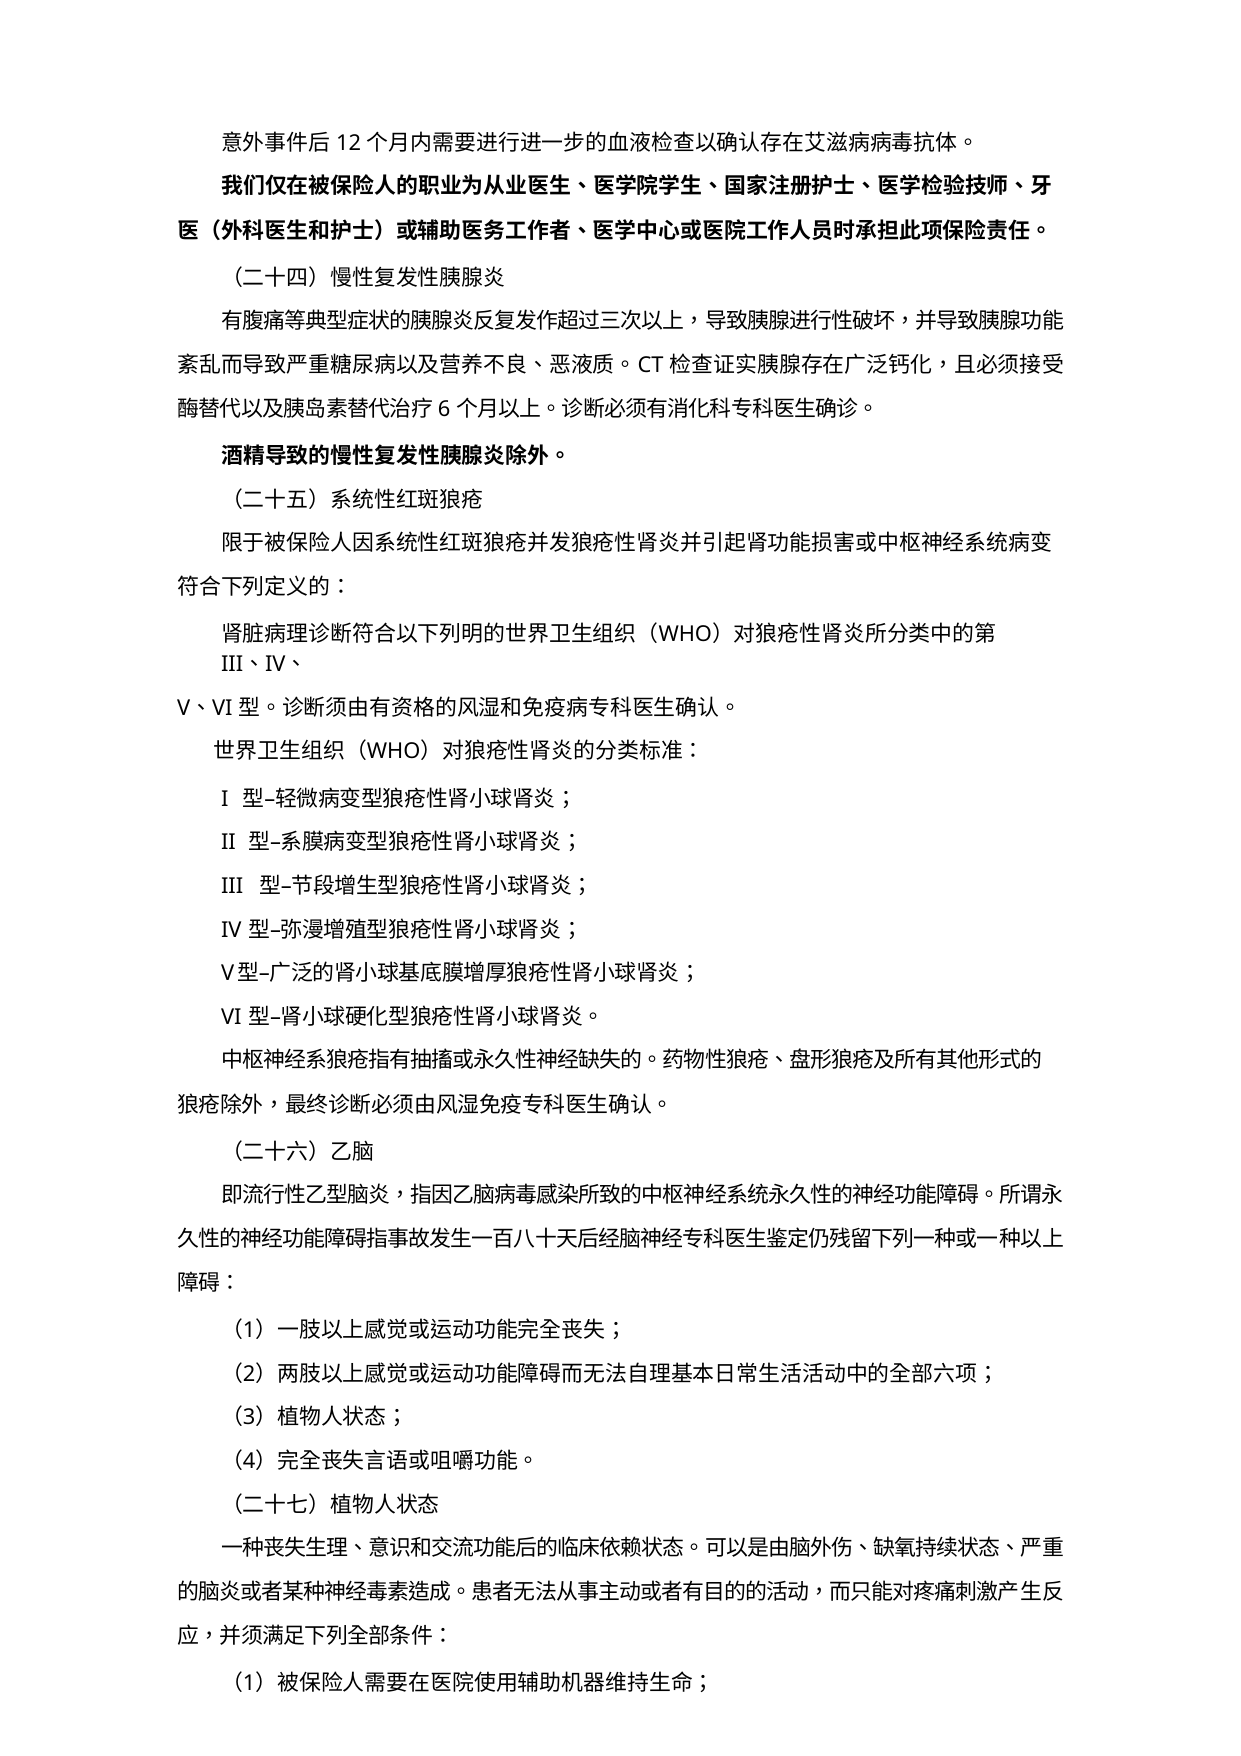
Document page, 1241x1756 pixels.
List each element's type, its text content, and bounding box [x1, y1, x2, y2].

list 型–轻微病变型狼疮性肾小球肾炎； [221, 782, 1086, 812]
text （二十五）系统性红斑狼疮 [221, 484, 1086, 513]
text 中枢神经系狼疮指有抽搐或永久性神经缺失的。药物性狼疮、盘形狼疮及所有其他形式的狼疮除外，最终诊断必须由风湿免疫专科医生确认。 [177, 1044, 1064, 1118]
text 限于被保险人因系统性红斑狼疮并发狼疮性肾炎并引起肾功能损害或中枢神经系统病变符合下列定义的： [177, 527, 1063, 601]
text （1）一肢以上感觉或运动功能完全丧失； [221, 1314, 1086, 1344]
subtitle 我们仅在被保险人的职业为从业医生、医学院学生、国家注册护士、医学检验技师、牙医（外科医生和护士）或辅助医务工作者、医学中心或医院工作人员时承担此项保险责任。 [177, 171, 1064, 244]
text （二十七）植物人状态 [221, 1489, 1086, 1518]
text （二十四）慢性复发性胰腺炎 [221, 262, 1086, 292]
text （2）两肢以上感觉或运动功能障碍而无法自理基本日常生活活动中的全部六项； [221, 1358, 1086, 1387]
text 意外事件后 12 个月内需要进行进一步的血液检查以确认存在艾滋病病毒抗体。 [221, 127, 1086, 157]
text V、VI 型。诊断须由有资格的风湿和免疫病专科医生确认。世界卫生组织（WHO）对狼疮性肾炎的分类标准： [174, 692, 744, 765]
list 型–肾小球硬化型狼疮性肾小球肾炎。 [221, 1001, 1086, 1031]
text （二十六）乙脑 [221, 1136, 1086, 1166]
text 肾脏病理诊断符合以下列明的世界卫生组织（WHO）对狼疮性肾炎所分类中的第 III、IV、 [221, 618, 1086, 678]
text 一种丧失生理、意识和交流功能后的临床依赖状态。可以是由脑外伤、缺氧持续状态、严重的脑炎或者某种神经毒素造成。患者无法从事主动或者有目的的活动，而只能对疼痛刺激产生反应，并须满足下列全部条件： [177, 1532, 1064, 1649]
list 型–广泛的肾小球基底膜增厚狼疮性肾小球肾炎； [221, 957, 1086, 987]
text 有腹痛等典型症状的胰腺炎反复发作超过三次以上，导致胰腺进行性破坏，并导致胰腺功能紊乱而导致严重糖尿病以及营养不良、恶液质。CT 检查证实胰腺存在广泛钙化，且必须接受酶替代以及胰岛素替代治疗 6 个月以上。诊断必须有消化科专科医生确诊。 [177, 305, 1064, 423]
list 型–节段增生型狼疮性肾小球肾炎； [221, 870, 1086, 900]
list 型–弥漫增殖型狼疮性肾小球肾炎； [221, 913, 1086, 943]
text （1）被保险人需要在医院使用辅助机器维持生命； [221, 1667, 1086, 1697]
text 即流行性乙型脑炎，指因乙脑病毒感染所致的中枢神经系统永久性的神经功能障碍。所谓永久性的神经功能障碍指事故发生一百八十天后经脑神经专科医生鉴定仍残留下列一种或一种以上障碍： [177, 1179, 1064, 1297]
subtitle 酒精导致的慢性复发性胰腺炎除外。 [221, 440, 1086, 470]
list 型–系膜病变型狼疮性肾小球肾炎； [221, 826, 1086, 856]
text （4）完全丧失言语或咀嚼功能。 [221, 1445, 1086, 1474]
text （3）植物人状态； [221, 1401, 1086, 1431]
